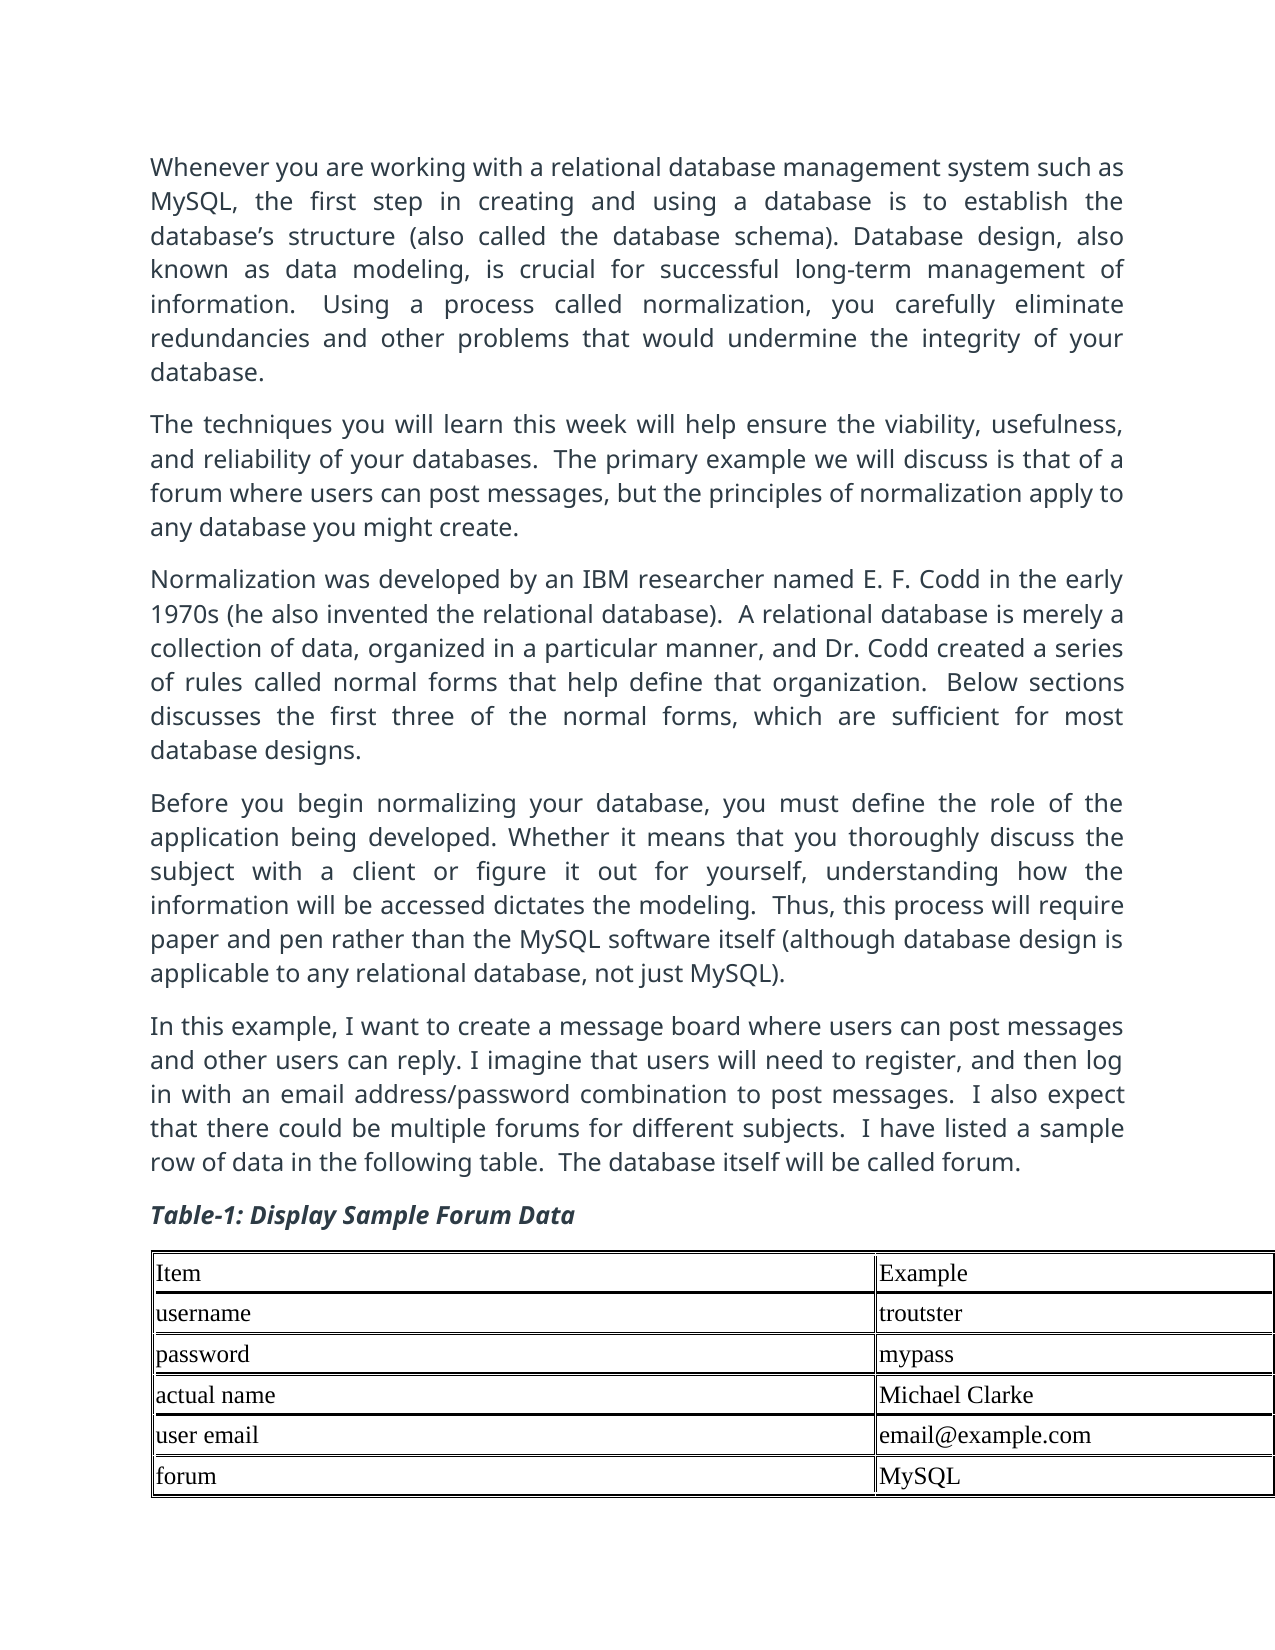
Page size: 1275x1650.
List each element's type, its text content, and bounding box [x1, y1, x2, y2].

table_cell actual name [154, 1372, 874, 1413]
table_cell email@example.com [877, 1413, 1275, 1453]
table_cell troutster [877, 1291, 1273, 1332]
text Normalization was developed by an IBM researcher named E. F. Codd in the early 1970s (he also invented the relational database). A relational database is merely a collection of data, organized in a particular manner, and Dr. Codd created a series of rules called normal forms that help define that organization. Below sections discusses the first three of the normal forms, which are sufficient for most database designs. [150, 562, 1125, 767]
text Whenever you are working with a relational database management system such as MySQL, the first step in creating and using a database is to establish the database’s structure (also called the database schema). Database design, also known as data modeling, is crucial for successful long-term management of information. Using a process called normalization, you carefully eliminate redundancies and other problems that would undermine the integrity of your database. [150, 150, 1125, 388]
text The techniques you will learn this week will help ensure the viability, usefulness, and reliability of your databases. The primary example we will discuss is that of a forum where users can post messages, but the principles of normalization apply to any database you might create. [150, 407, 1125, 543]
table_cell username [154, 1291, 874, 1332]
table_cell MySQL [876, 1454, 1274, 1494]
table_cell forum [154, 1454, 876, 1494]
table_header Example [876, 1254, 1273, 1291]
text Before you begin normalizing your database, you must define the role of the application being developed. Whether it means that you thoroughly discuss the subject with a client or figure it out for yourself, understanding how the information will be accessed dictates the modeling. Thus, this process will require paper and pen rather than the MySQL software itself (although database design is applicable to any relational database, not just MySQL). [150, 785, 1125, 990]
table_cell user email [152, 1413, 874, 1453]
table_cell mypass [876, 1332, 1275, 1372]
table_header Item [154, 1254, 876, 1291]
text Table-1: Display Sample Forum Data [150, 1197, 1125, 1232]
table_cell password [152, 1332, 876, 1372]
table_cell Michael Clarke [877, 1372, 1274, 1413]
text In this example, I want to create a message board where users can post messages and other users can reply. I imagine that users will need to register, and then log in with an email address/password combination to post messages. I also expect that there could be multiple forums for different subjects. I have listed a sample row of data in the following table. The database itself will be called forum. [150, 1008, 1125, 1179]
